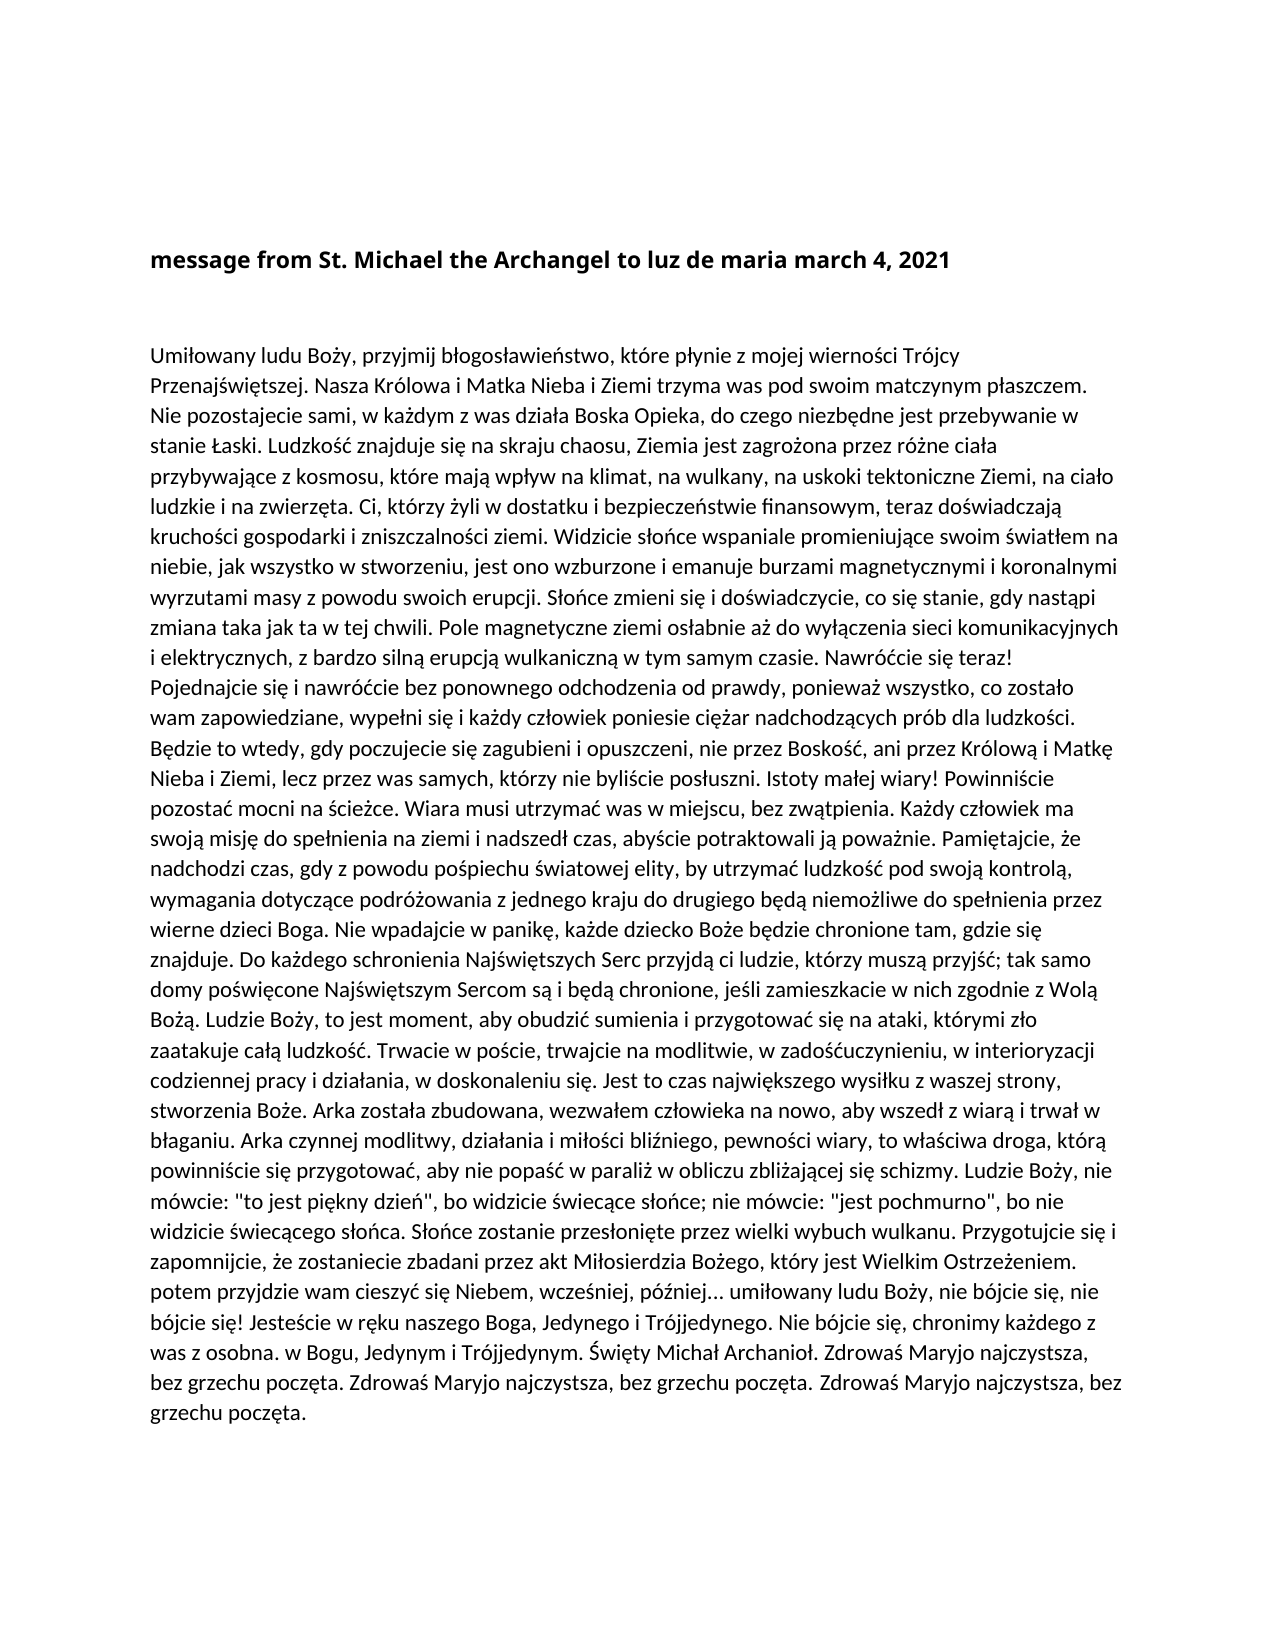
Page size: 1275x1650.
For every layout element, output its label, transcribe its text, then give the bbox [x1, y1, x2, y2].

text message from St. Michael the Archangel to luz de maria march 4, 2021 [150, 244, 1125, 275]
text Umiłowany ludu Boży, przyjmij błogosławieństwo, które płynie z mojej wierności Trójcy Przenajświętszej. Nasza Królowa i Matka Nieba i Ziemi trzyma was pod swoim matczynym płaszczem. Nie pozostajecie sami, w każdym z was działa Boska Opieka, do czego niezbędne jest przebywanie w stanie Łaski. Ludzkość znajduje się na skraju chaosu, Ziemia jest zagrożona przez różne ciała przybywające z kosmosu, które mają wpływ na klimat, na wulkany, na uskoki tektoniczne Ziemi, na ciało ludzkie i na zwierzęta. Ci, którzy żyli w dostatku i bezpieczeństwie finansowym, teraz doświadczają kruchości gospodarki i zniszczalności ziemi. Widzicie słońce wspaniale promieniujące swoim światłem na niebie, jak wszystko w stworzeniu, jest ono wzburzone i emanuje burzami magnetycznymi i koronalnymi wyrzutami masy z powodu swoich erupcji. Słońce zmieni się i doświadczycie, co się stanie, gdy nastąpi zmiana taka jak ta w tej chwili. Pole magnetyczne ziemi osłabnie aż do wyłączenia sieci komunikacyjnych i elektrycznych, z bardzo silną erupcją wulkaniczną w tym samym czasie. Nawróćcie się teraz! Pojednajcie się i nawróćcie bez ponownego odchodzenia od prawdy, ponieważ wszystko, co zostało wam zapowiedziane, wypełni się i każdy człowiek poniesie ciężar nadchodzących prób dla ludzkości. Będzie to wtedy, gdy poczujecie się zagubieni i opuszczeni, nie przez Boskość, ani przez Królową i Matkę Nieba i Ziemi, lecz przez was samych, którzy nie byliście posłuszni. Istoty małej wiary! Powinniście pozostać mocni na ścieżce. Wiara musi utrzymać was w miejscu, bez zwątpienia. Każdy człowiek ma swoją misję do spełnienia na ziemi i nadszedł czas, abyście potraktowali ją poważnie. Pamiętajcie, że nadchodzi czas, gdy z powodu pośpiechu światowej elity, by utrzymać ludzkość pod swoją kontrolą, wymagania dotyczące podróżowania z jednego kraju do drugiego będą niemożliwe do spełnienia przez wierne dzieci Boga. Nie wpadajcie w panikę, każde dziecko Boże będzie chronione tam, gdzie się znajduje. Do każdego schronienia Najświętszych Serc przyjdą ci ludzie, którzy muszą przyjść; tak samo domy poświęcone Najświętszym Sercom są i będą chronione, jeśli zamieszkacie w nich zgodnie z Wolą Bożą. Ludzie Boży, to jest moment, aby obudzić sumienia i przygotować się na ataki, którymi zło zaatakuje całą ludzkość. Trwacie w poście, trwajcie na modlitwie, w zadośćuczynieniu, w interioryzacji codziennej pracy i działania, w doskonaleniu się. Jest to czas największego wysiłku z waszej strony, stworzenia Boże. Arka została zbudowana, wezwałem człowieka na nowo, aby wszedł z wiarą i trwał w błaganiu. Arka czynnej modlitwy, działania i miłości bliźniego, pewności wiary, to właściwa droga, którą powinniście się przygotować, aby nie popaść w paraliż w obliczu zbliżającej się schizmy. Ludzie Boży, nie mówcie: "to jest piękny dzień", bo widzicie świecące słońce; nie mówcie: "jest pochmurno", bo nie widzicie świecącego słońca. Słońce zostanie przesłonięte przez wielki wybuch wulkanu. Przygotujcie się i zapomnijcie, że zostaniecie zbadani przez akt Miłosierdzia Bożego, który jest Wielkim Ostrzeżeniem. potem przyjdzie wam cieszyć się Niebem, wcześniej, później... umiłowany ludu Boży, nie bójcie się, nie bójcie się! Jesteście w ręku naszego Boga, Jedynego i Trójjedynego. Nie bójcie się, chronimy każdego z was z osobna. w Bogu, Jedynym i Trójjedynym. Święty Michał Archanioł. Zdrowaś Maryjo najczystsza, bez grzechu poczęta. Zdrowaś Maryjo najczystsza, bez grzechu poczęta. Zdrowaś Maryjo najczystsza, bez grzechu poczęta. [150, 341, 1125, 1426]
